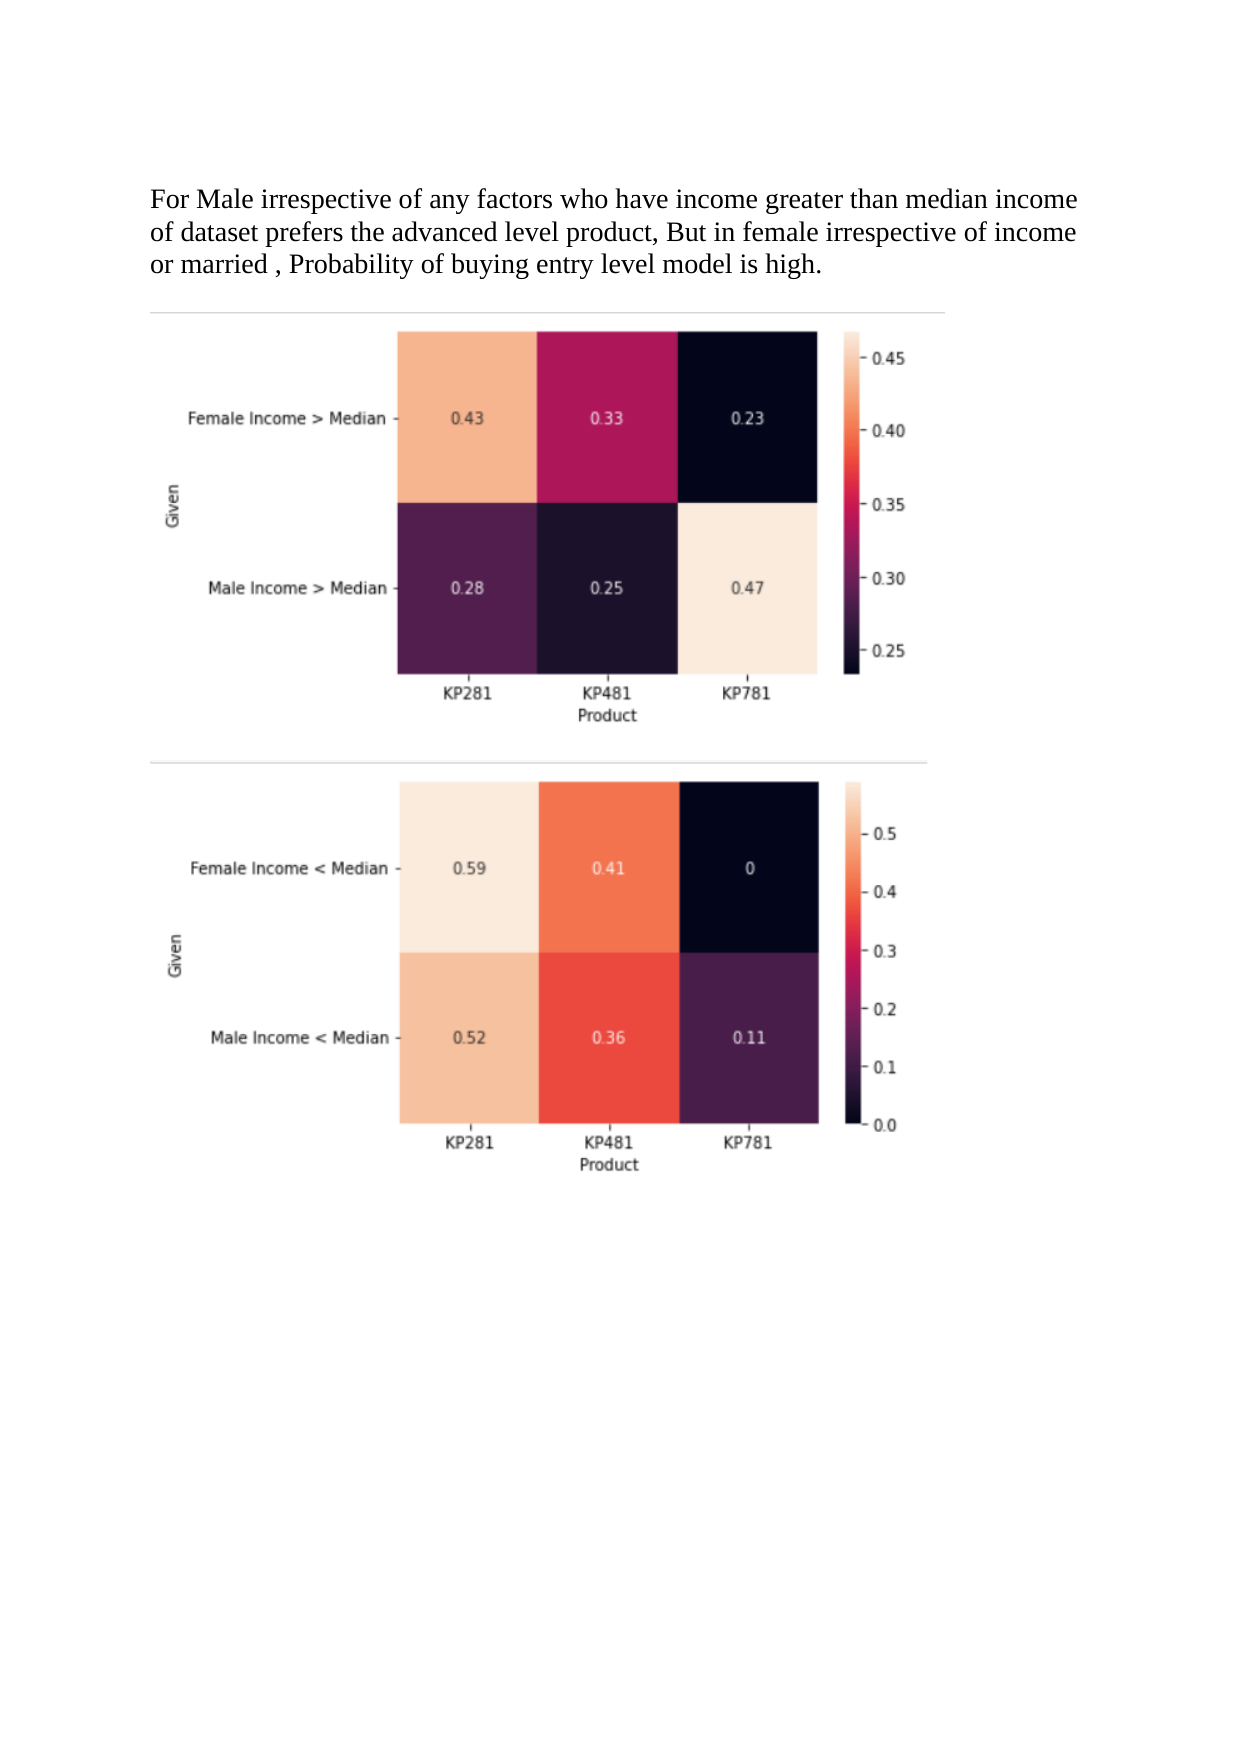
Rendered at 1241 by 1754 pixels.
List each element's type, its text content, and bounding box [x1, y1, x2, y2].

picture [150, 760, 928, 1182]
text For Male irrespective of any factors who have income greater than median income of dataset prefers the advanced level product, But in female irrespective of income or married , Probability of buying entry level model is high. [150, 182, 1090, 279]
picture [150, 312, 946, 729]
